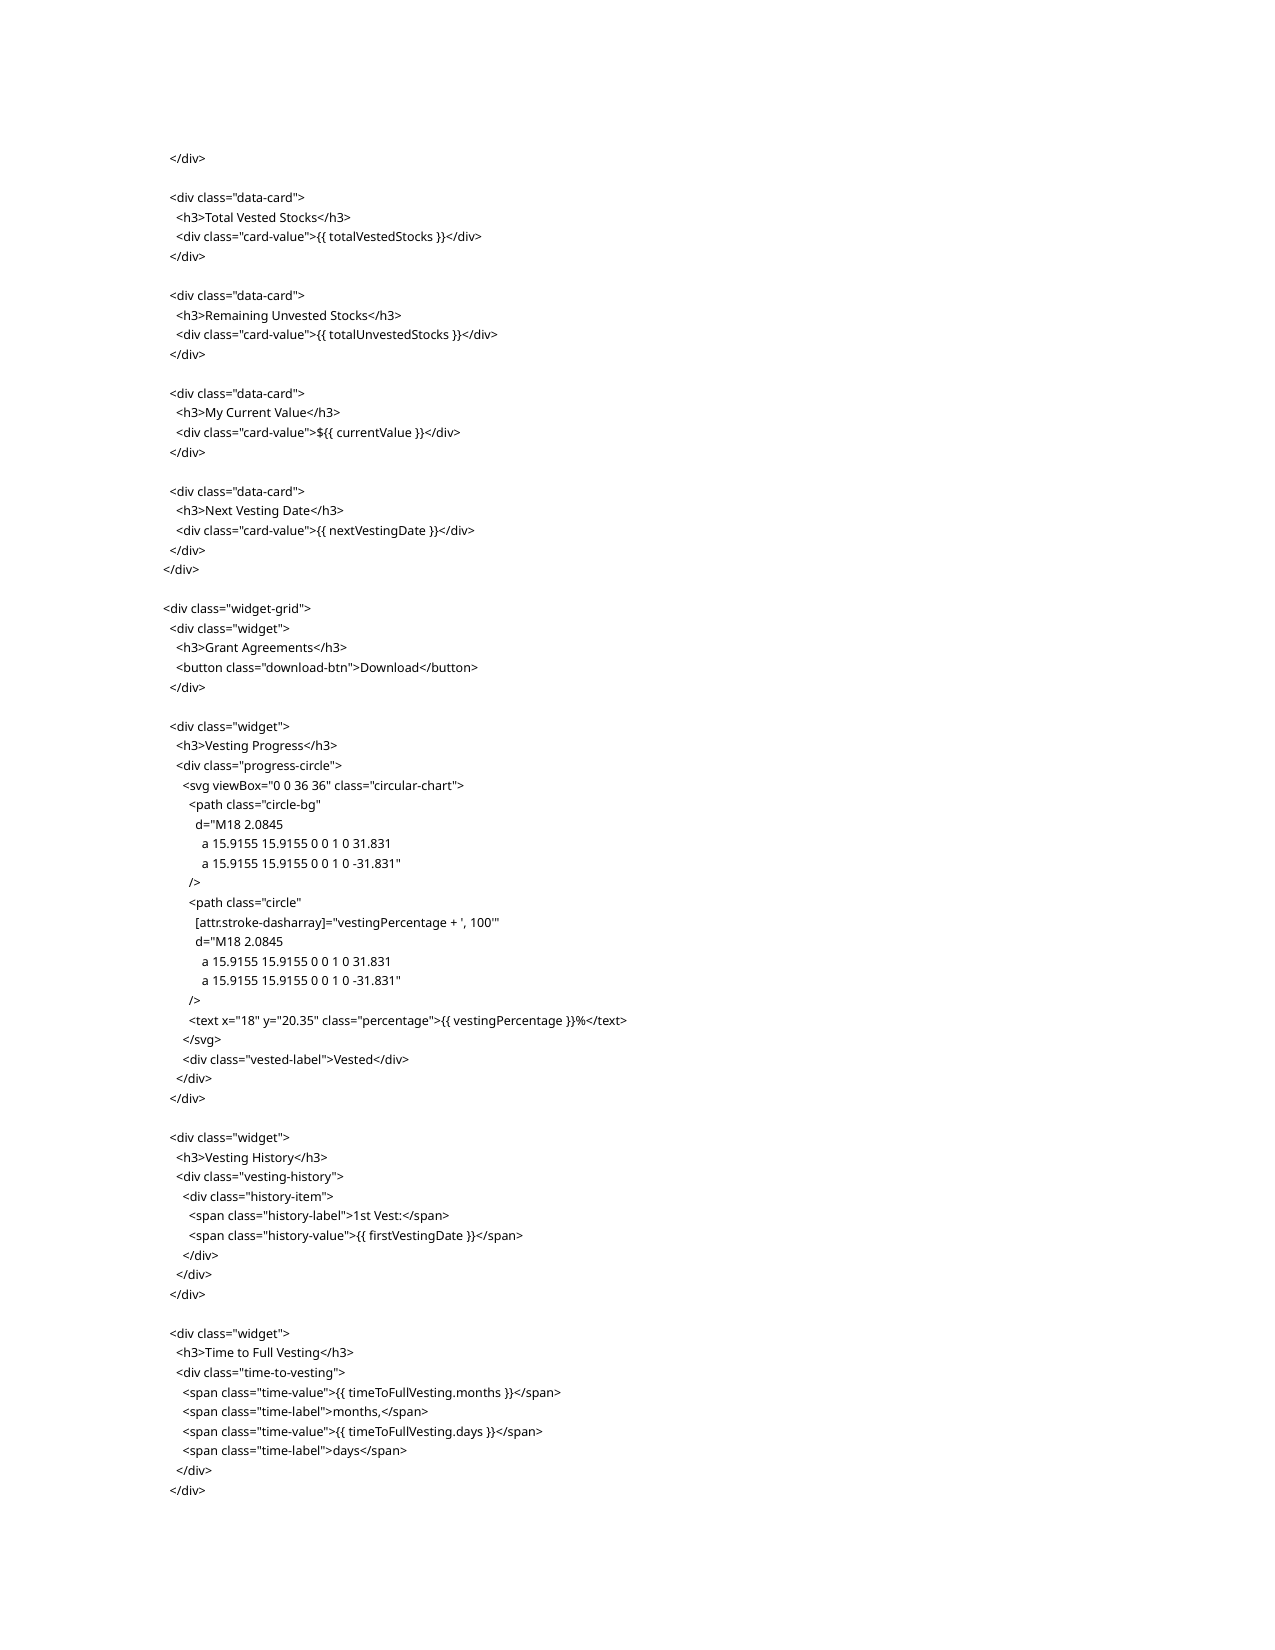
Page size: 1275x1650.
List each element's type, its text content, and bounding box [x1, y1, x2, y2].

text <div class="data-card"> [150, 385, 1125, 402]
text [attr.stroke-dasharray]="vestingPercentage + ', 100'" [150, 914, 1125, 931]
text <span class="history-label">1st Vest:</span> [150, 1207, 1125, 1224]
text </div> [150, 1266, 1125, 1283]
text <span class="time-label">days</span> [150, 1442, 1125, 1459]
text <div class="progress-circle"> [150, 757, 1125, 774]
text <h3>Vesting History</h3> [150, 1149, 1125, 1166]
text </div> [150, 1286, 1125, 1303]
text </svg> [150, 1031, 1125, 1048]
text a 15.9155 15.9155 0 0 1 0 -31.831" [150, 855, 1125, 872]
text </div> [150, 1090, 1125, 1107]
text <span class="history-value">{{ firstVestingDate }}</span> [150, 1227, 1125, 1244]
text </div> [150, 248, 1125, 265]
text a 15.9155 15.9155 0 0 1 0 -31.831" [150, 972, 1125, 989]
text </div> [150, 1247, 1125, 1264]
text <svg viewBox="0 0 36 36" class="circular-chart"> [150, 777, 1125, 794]
text <h3>Next Vesting Date</h3> [150, 502, 1125, 519]
text <text x="18" y="20.35" class="percentage">{{ vestingPercentage }}%</text> [150, 1012, 1125, 1029]
text <div class="data-card"> [150, 189, 1125, 206]
text <div class="vested-label">Vested</div> [150, 1051, 1125, 1068]
text </div> [150, 1482, 1125, 1499]
text </div> [150, 444, 1125, 461]
text </div> [150, 150, 1125, 167]
text d="M18 2.0845 [150, 933, 1125, 950]
text </div> [150, 542, 1125, 559]
text <button class="download-btn">Download</button> [150, 659, 1125, 676]
text <h3>Vesting Progress</h3> [150, 737, 1125, 754]
text <span class="time-value">{{ timeToFullVesting.months }}</span> [150, 1384, 1125, 1401]
text <div class="card-value">{{ totalVestedStocks }}</div> [150, 228, 1125, 245]
text <div class="history-item"> [150, 1188, 1125, 1205]
text d="M18 2.0845 [150, 816, 1125, 833]
text <div class="data-card"> [150, 483, 1125, 500]
text <h3>Total Vested Stocks</h3> [150, 209, 1125, 226]
text <path class="circle-bg" [150, 796, 1125, 813]
text <div class="card-value">{{ nextVestingDate }}</div> [150, 522, 1125, 539]
text <div class="widget"> [150, 1325, 1125, 1342]
text </div> [150, 1462, 1125, 1479]
text <h3>My Current Value</h3> [150, 404, 1125, 422]
text /> [150, 992, 1125, 1009]
text <div class="vesting-history"> [150, 1168, 1125, 1185]
text <div class="widget"> [150, 620, 1125, 637]
text <div class="card-value">${{ currentValue }}</div> [150, 424, 1125, 441]
text </div> [150, 346, 1125, 363]
text <div class="data-card"> [150, 287, 1125, 304]
text <span class="time-value">{{ timeToFullVesting.days }}</span> [150, 1423, 1125, 1440]
text a 15.9155 15.9155 0 0 1 0 31.831 [150, 835, 1125, 852]
text <path class="circle" [150, 894, 1125, 911]
text <div class="card-value">{{ totalUnvestedStocks }}</div> [150, 326, 1125, 343]
text <h3>Time to Full Vesting</h3> [150, 1344, 1125, 1362]
text </div> [150, 561, 1125, 578]
text a 15.9155 15.9155 0 0 1 0 31.831 [150, 953, 1125, 970]
text <div class="time-to-vesting"> [150, 1364, 1125, 1381]
text <div class="widget"> [150, 1129, 1125, 1146]
text <h3>Grant Agreements</h3> [150, 639, 1125, 657]
text <div class="widget-grid"> [150, 600, 1125, 617]
text <div class="widget"> [150, 718, 1125, 735]
text <h3>Remaining Unvested Stocks</h3> [150, 307, 1125, 324]
text </div> [150, 1070, 1125, 1087]
text <span class="time-label">months,</span> [150, 1403, 1125, 1420]
text /> [150, 874, 1125, 892]
text </div> [150, 679, 1125, 696]
